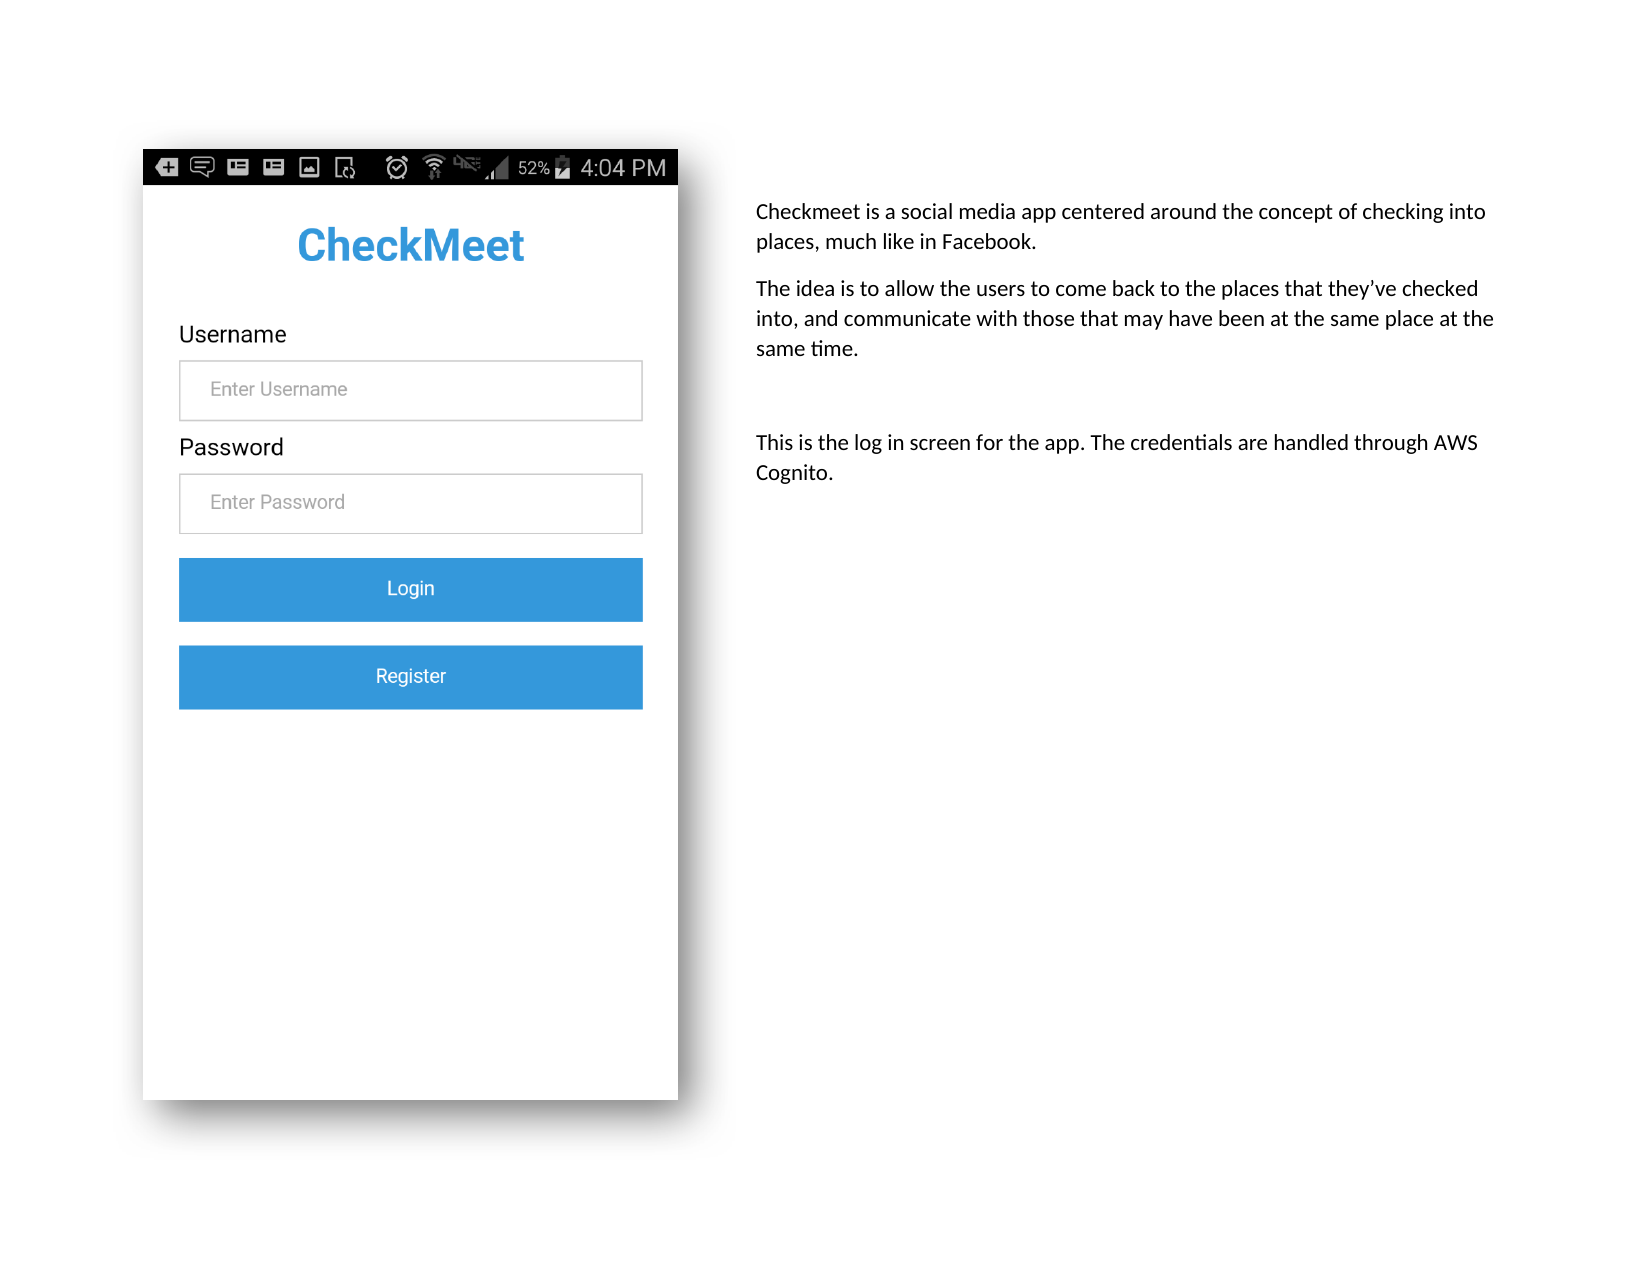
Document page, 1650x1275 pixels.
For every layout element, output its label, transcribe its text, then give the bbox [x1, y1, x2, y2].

picture [143, 149, 678, 1100]
text The idea is to allow the users to come back to the places that they’ve checked into, and communicate with those that may have been at the same place at the same time. [725, 274, 1500, 362]
text This is the log in screen for the app. The credentials are handled through AWS Cognito. [725, 428, 1500, 486]
text Checkmeet is a social media app centered around the concept of checking into places, much like in Facebook. [725, 197, 1500, 255]
